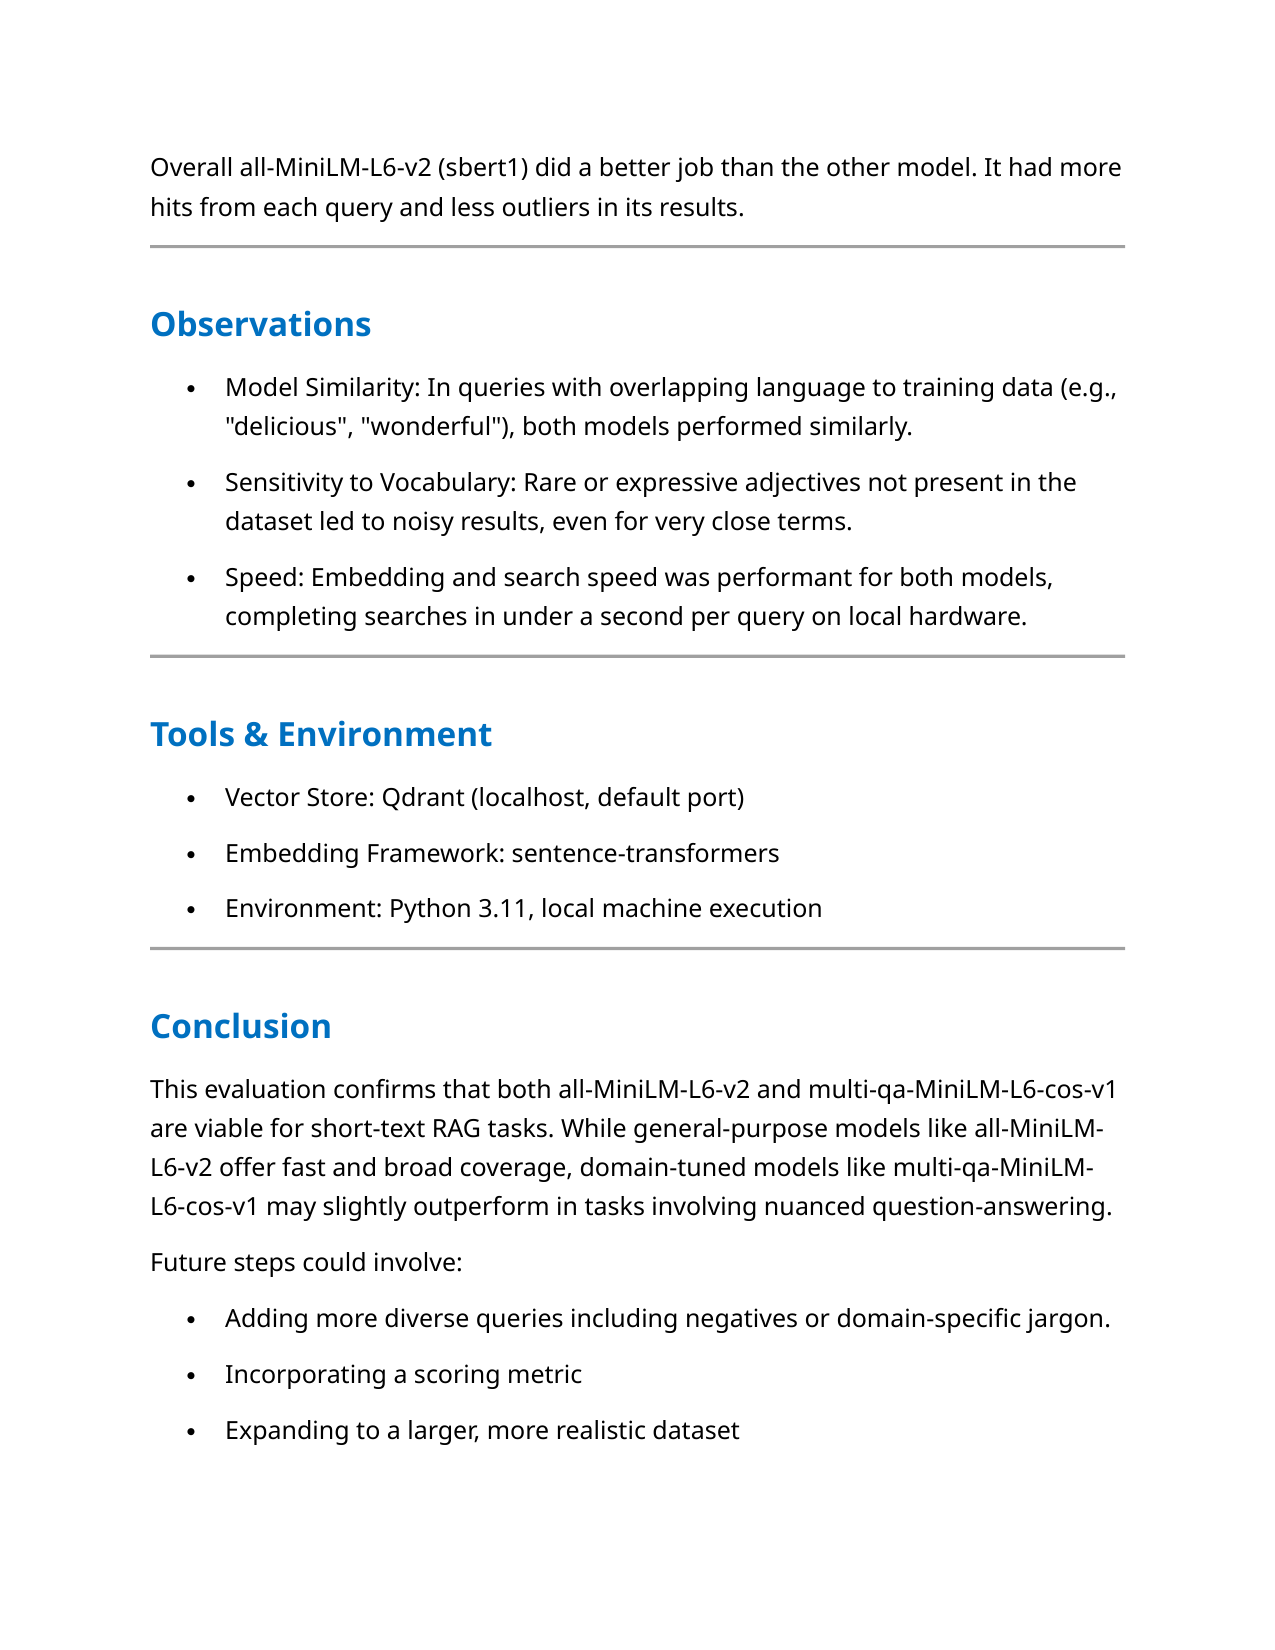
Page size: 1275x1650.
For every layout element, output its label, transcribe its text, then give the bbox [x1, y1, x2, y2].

list Environment: Python 3.11, local machine execution [187, 891, 1125, 925]
list Speed: Embedding and search speed was performant for both models, completing searches in under a second per query on local hardware. [187, 560, 1125, 633]
text Overall all-MiniLM-L6-v2 (sbert1) did a better job than the other model. It had more hits from each query and less outliers in its results. [150, 150, 1125, 223]
list Expanding to a larger, more realistic dataset [187, 1412, 1125, 1446]
text Future steps could involve: [150, 1245, 1125, 1279]
list Sensitivity to Vocabulary: Rare or expressive adjectives not present in the dataset led to noisy results, even for very close terms. [187, 465, 1125, 538]
list Adding more diverse queries including negatives or domain-specific jargon. [187, 1301, 1125, 1335]
text Conclusion [150, 1003, 1125, 1048]
list Embedding Framework: sentence-transformers [187, 835, 1125, 869]
list Incorporating a scoring metric [187, 1357, 1125, 1391]
text Tools & Environment [150, 711, 1125, 756]
text This evaluation confirms that both all-MiniLM-L6-v2 and multi-qa-MiniLM-L6-cos-v1 are viable for short-text RAG tasks. While general-purpose models like all-MiniLM-L6-v2 offer fast and broad coverage, domain-tuned models like multi-qa-MiniLM-L6-cos-v1 may slightly outperform in tasks involving nuanced question-answering. [150, 1072, 1125, 1223]
list Model Similarity: In queries with overlapping language to training data (e.g., "delicious", "wonderful"), both models performed similarly. [187, 370, 1125, 443]
list Vector Store: Qdrant (localhost, default port) [187, 779, 1125, 813]
text Observations [150, 301, 1125, 346]
